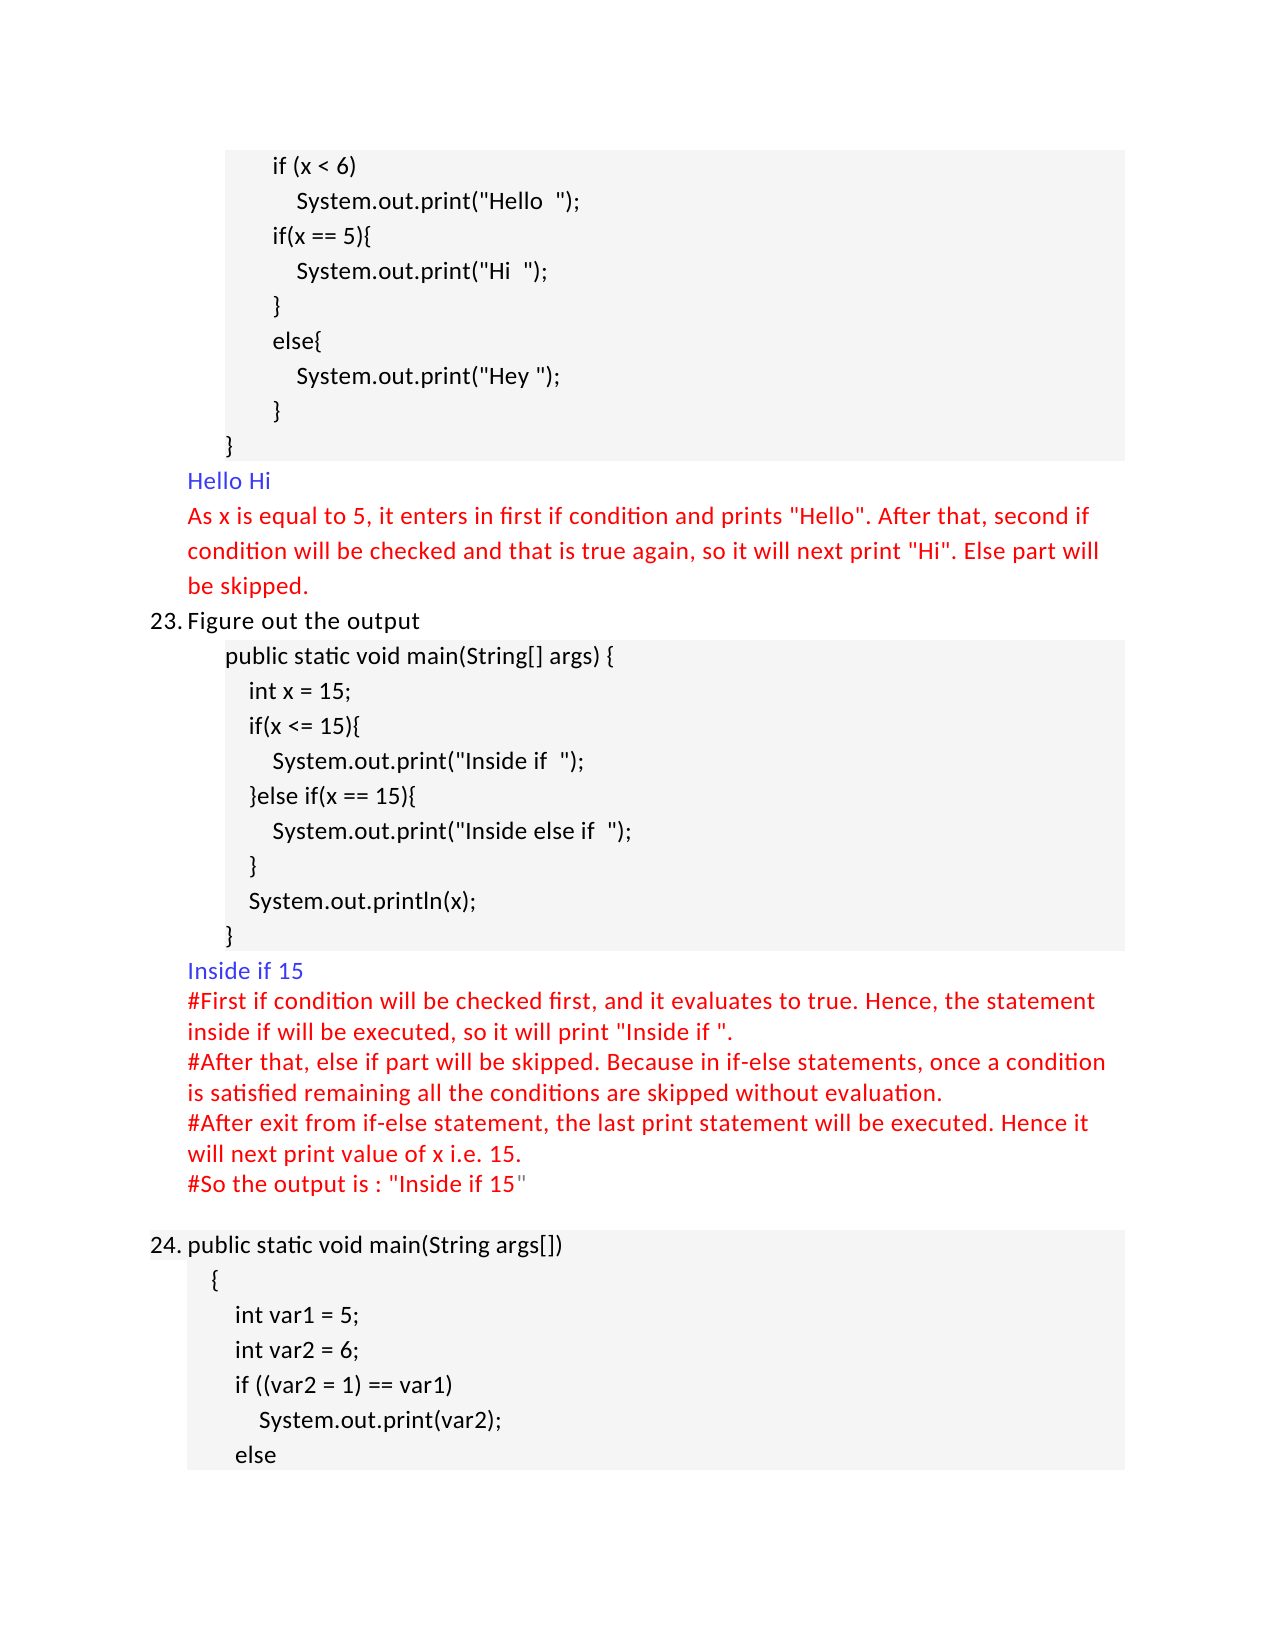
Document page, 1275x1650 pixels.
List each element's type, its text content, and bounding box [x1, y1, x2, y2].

text #After that, else if part will be skipped. Because in if-else statements, once a condition is satisfied remaining all the conditions are skipped without evaluation. [187, 1047, 1125, 1108]
text if(x <= 15){ [225, 710, 1125, 741]
text Hello Hi [187, 465, 1125, 496]
text { [187, 1265, 1125, 1295]
text System.out.print("Inside else if "); [225, 815, 1125, 846]
text } [225, 920, 1125, 951]
text }else if(x == 15){ [225, 780, 1125, 811]
text else [187, 1440, 1125, 1470]
text else{ [225, 325, 1125, 356]
text #First if condition will be checked first, and it evaluates to true. Hence, the statement inside if will be executed, so it will print "Inside if ". [187, 986, 1125, 1047]
text System.out.println(x); [225, 885, 1125, 916]
text int x = 15; [225, 675, 1125, 706]
text } [225, 850, 1125, 881]
text if(x == 5){ [225, 220, 1125, 251]
text if (x < 6) [225, 150, 1125, 181]
text System.out.print("Inside if "); [225, 745, 1125, 776]
text #So the output is : "Inside if 15" [187, 1169, 1125, 1199]
text if ((var2 = 1) == var1) [187, 1370, 1125, 1400]
text int var1 = 5; [187, 1300, 1125, 1330]
text As x is equal to 5, it enters in first if condition and prints "Hello". After that, second if condition will be checked and that is true again, so it will next print "Hi". Else part will be skipped. [187, 500, 1125, 601]
text int var2 = 6; [187, 1335, 1125, 1365]
text } [225, 430, 1125, 461]
text System.out.print("Hi "); [225, 255, 1125, 286]
text } [225, 290, 1125, 321]
text #After exit from if-else statement, the last print statement will be executed. Hence it will next print value of x i.e. 15. [187, 1108, 1125, 1169]
text Inside if 15 [187, 955, 1125, 986]
list public static void main(String args[]) [150, 1230, 1125, 1260]
text public static void main(String[] args) { [225, 640, 1125, 671]
text System.out.print(var2); [187, 1405, 1125, 1435]
text System.out.print("Hello "); [225, 185, 1125, 216]
text } [225, 395, 1125, 426]
text System.out.print("Hey "); [225, 360, 1125, 391]
list Figure out the output [150, 605, 1125, 636]
